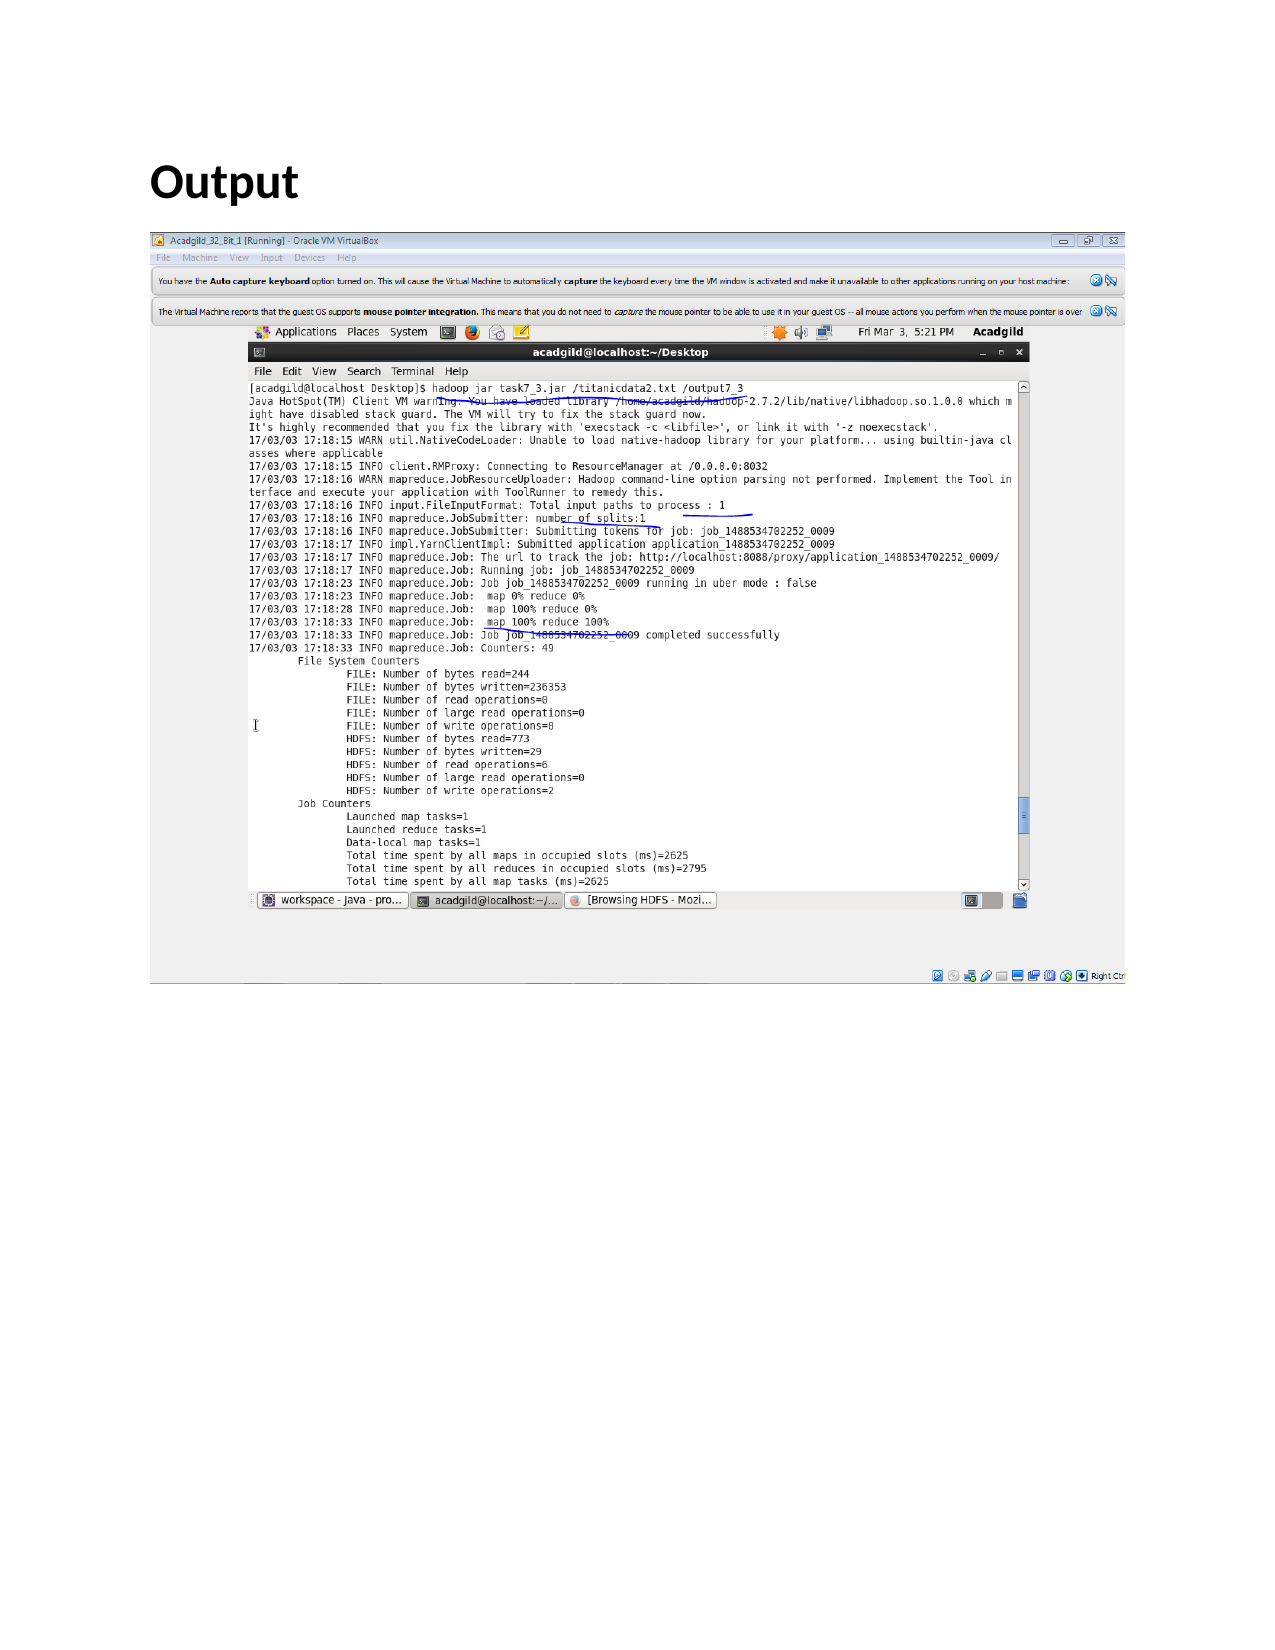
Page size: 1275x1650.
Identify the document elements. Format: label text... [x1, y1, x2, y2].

picture [150, 232, 1125, 984]
text Output [150, 150, 1125, 211]
